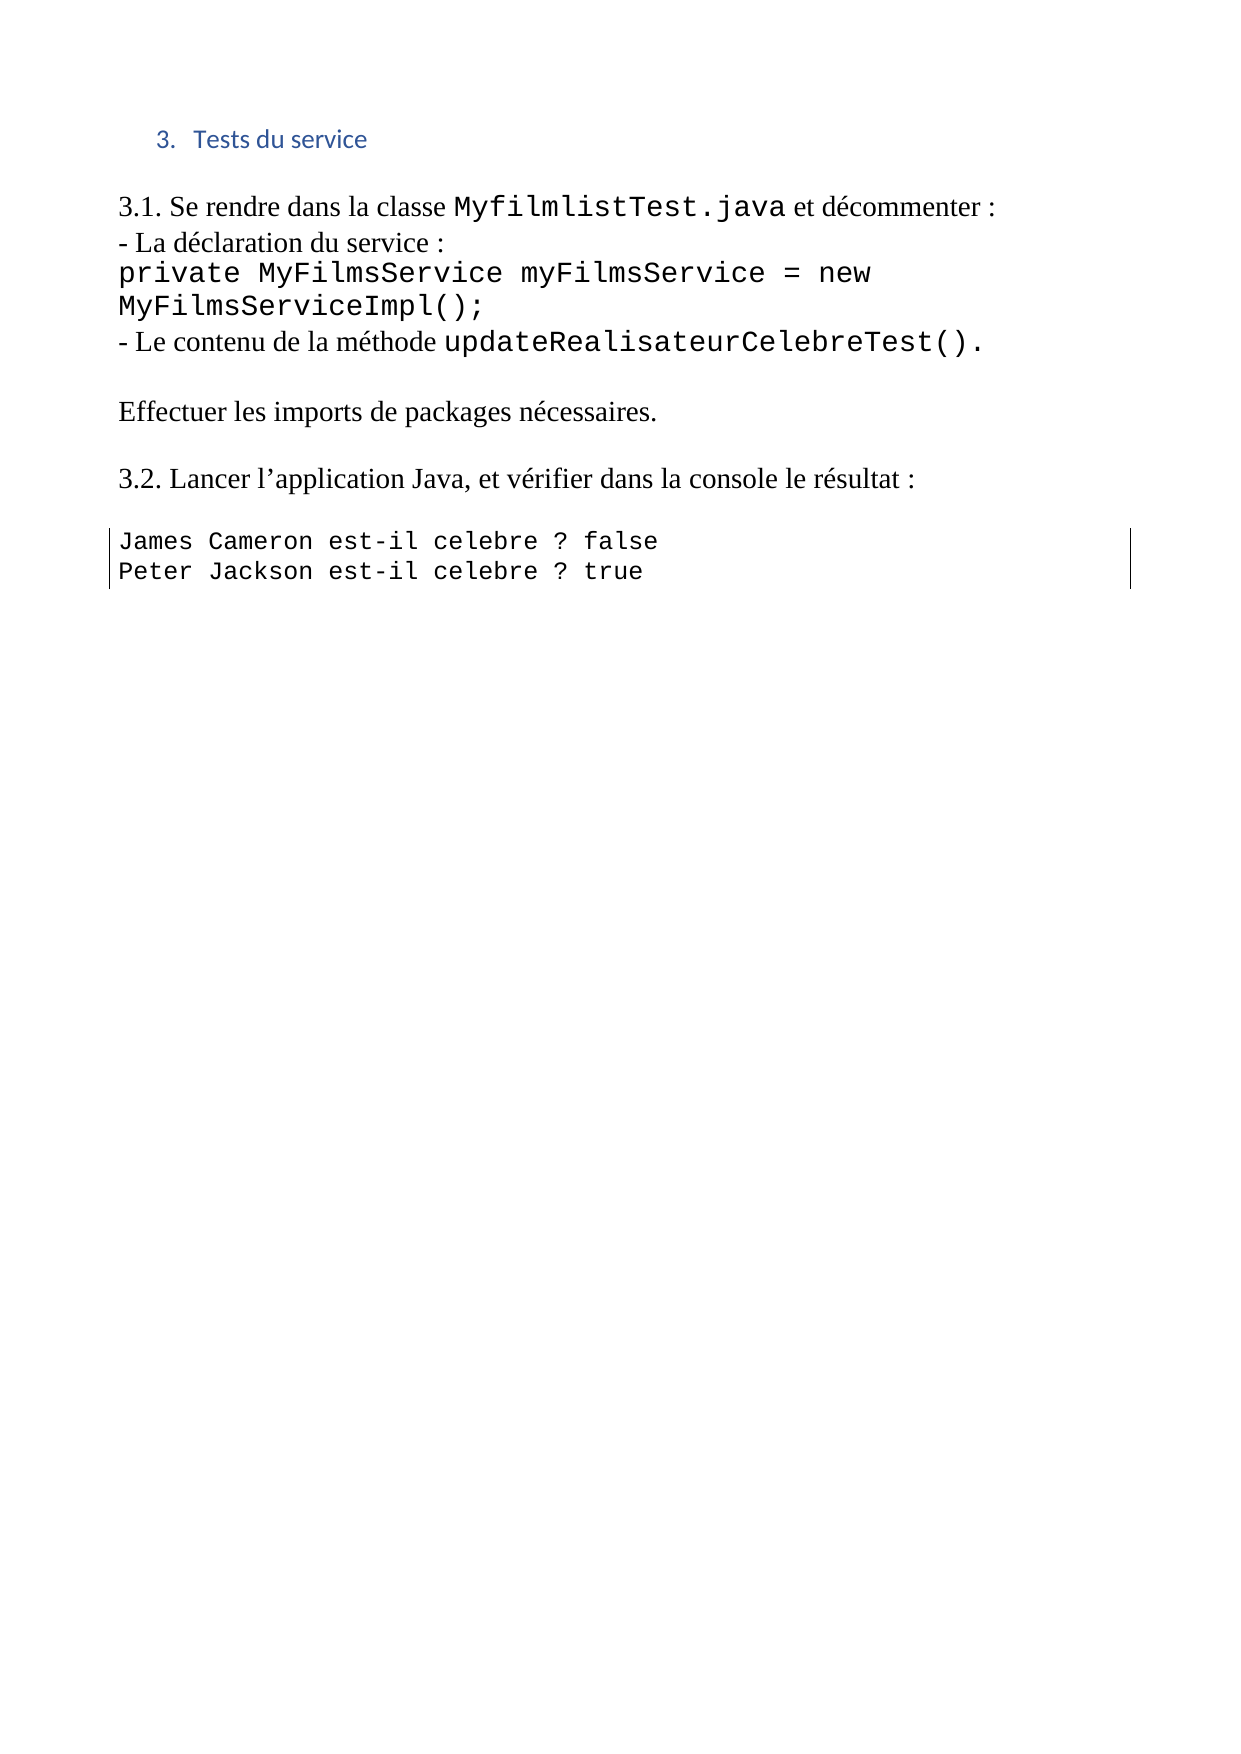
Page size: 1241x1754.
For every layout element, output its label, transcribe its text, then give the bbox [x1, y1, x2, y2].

text private MyFilmsService myFilmsService = new MyFilmsServiceImpl(); [118, 258, 1122, 324]
list Tests du service [156, 122, 1122, 155]
text 3.1. Se rendre dans la classe MyfilmlistTest.java et décommenter : [118, 189, 1122, 225]
text 3.2. Lancer l’application Java, et vérifier dans la console le résultat : [118, 461, 1122, 495]
text - Le contenu de la méthode updateRealisateurCelebreTest(). [118, 324, 1122, 361]
text Effectuer les imports de packages nécessaires. [118, 394, 1122, 428]
text Peter Jackson est-il celebre ? true [110, 559, 1130, 589]
text - La déclaration du service : [118, 225, 1122, 258]
text James Cameron est-il celebre ? false [110, 528, 1130, 559]
